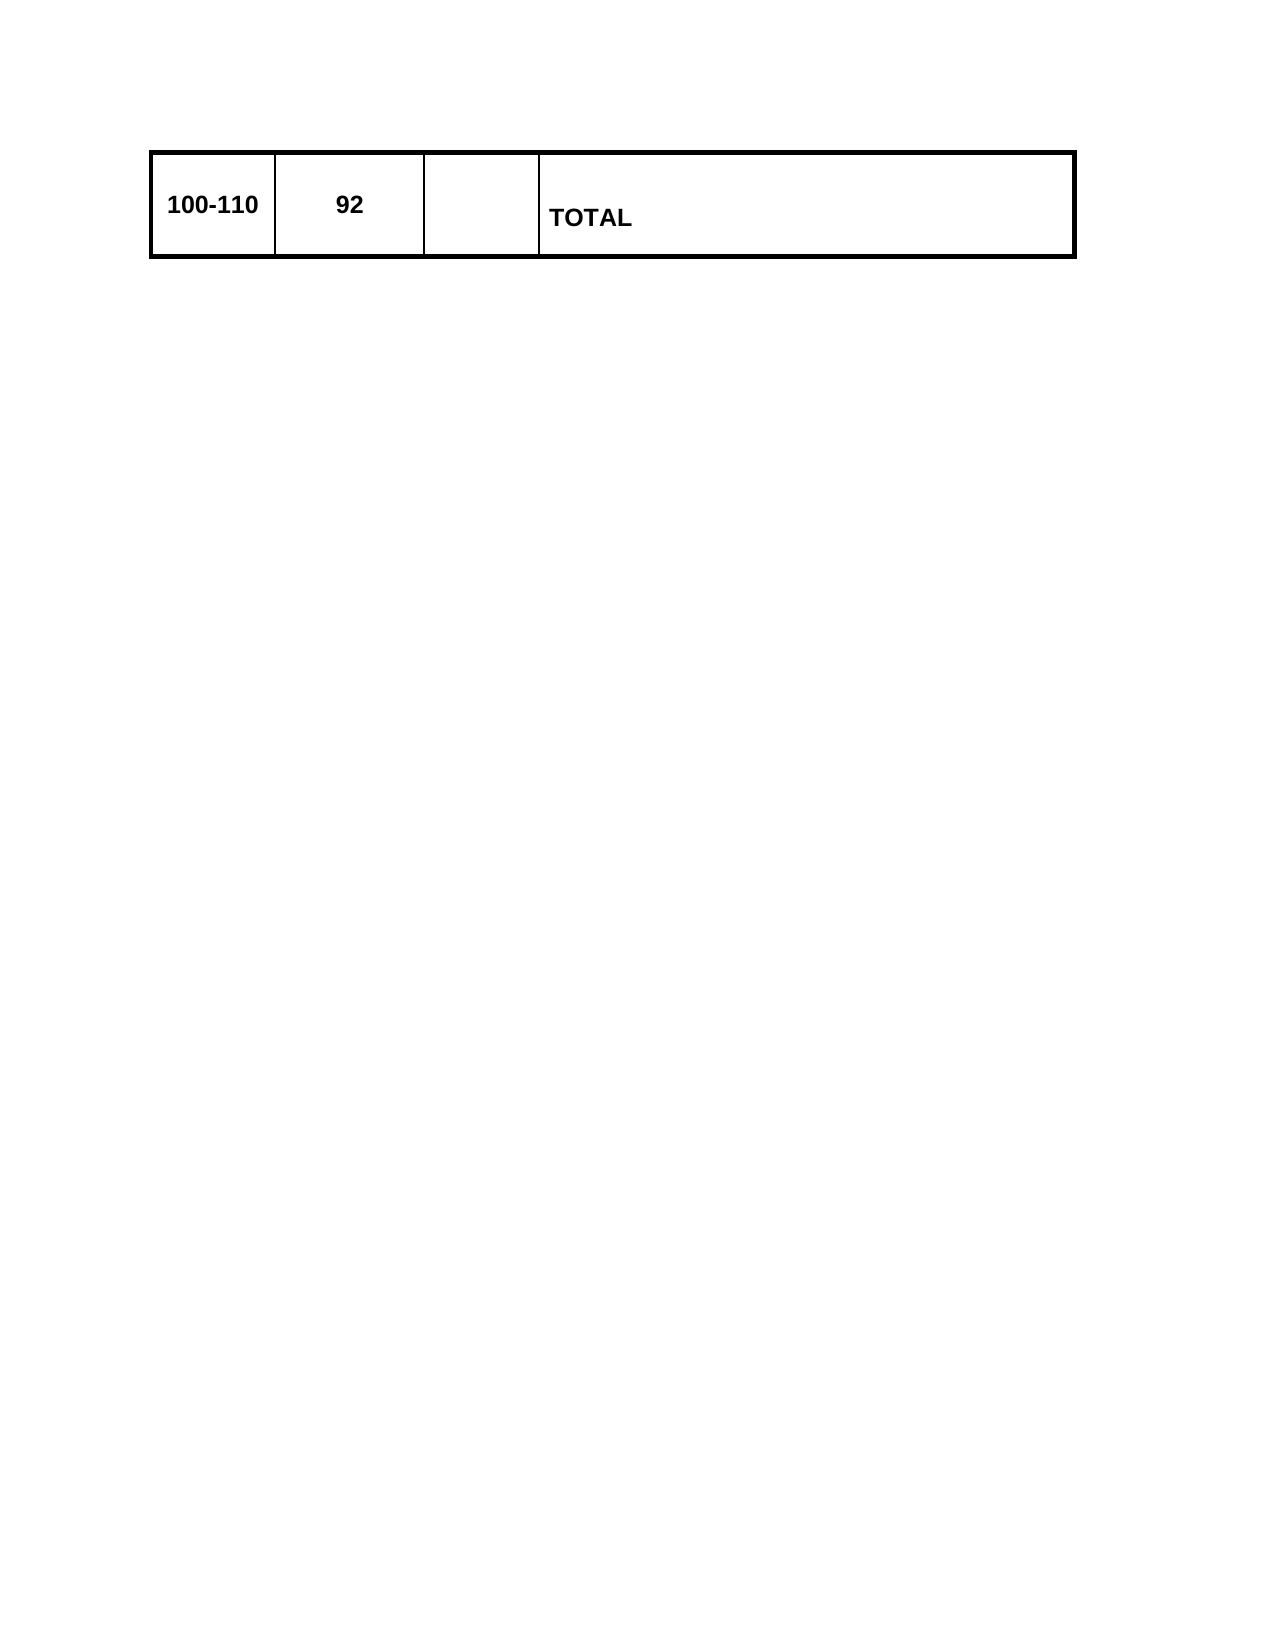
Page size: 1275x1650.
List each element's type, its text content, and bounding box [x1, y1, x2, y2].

table_cell 100-110 [153, 155, 274, 254]
table_cell [425, 155, 538, 254]
table_cell 92 [276, 155, 423, 254]
table_cell TOTAL [540, 155, 1072, 254]
